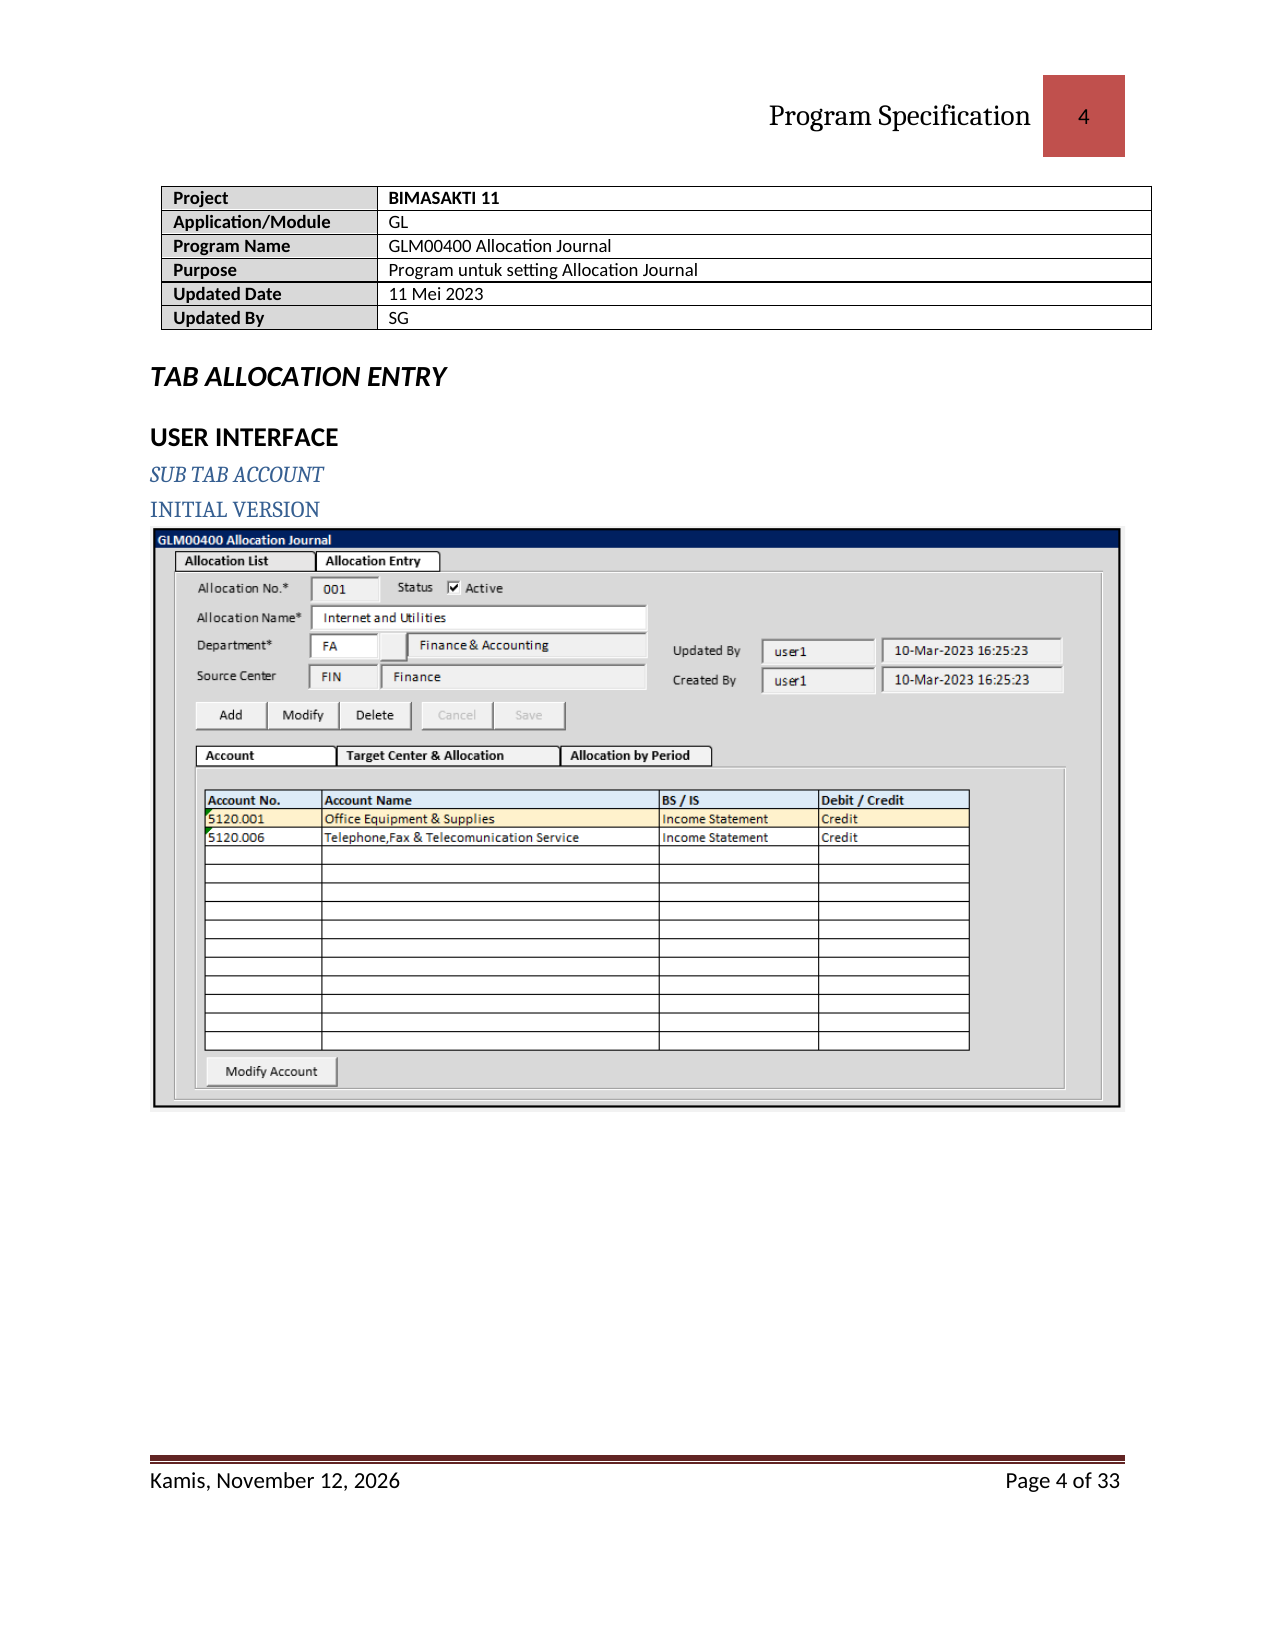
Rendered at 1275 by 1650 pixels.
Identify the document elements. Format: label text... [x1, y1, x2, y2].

subtitle SUB TAB ACCOUNT [150, 462, 1125, 488]
picture [150, 526, 1125, 1112]
subtitle USER INTERFACE [150, 420, 1125, 453]
subtitle TAB ALLOCATION ENTRY [150, 358, 1125, 394]
subtitle INITIAL VERSION [150, 497, 1125, 523]
